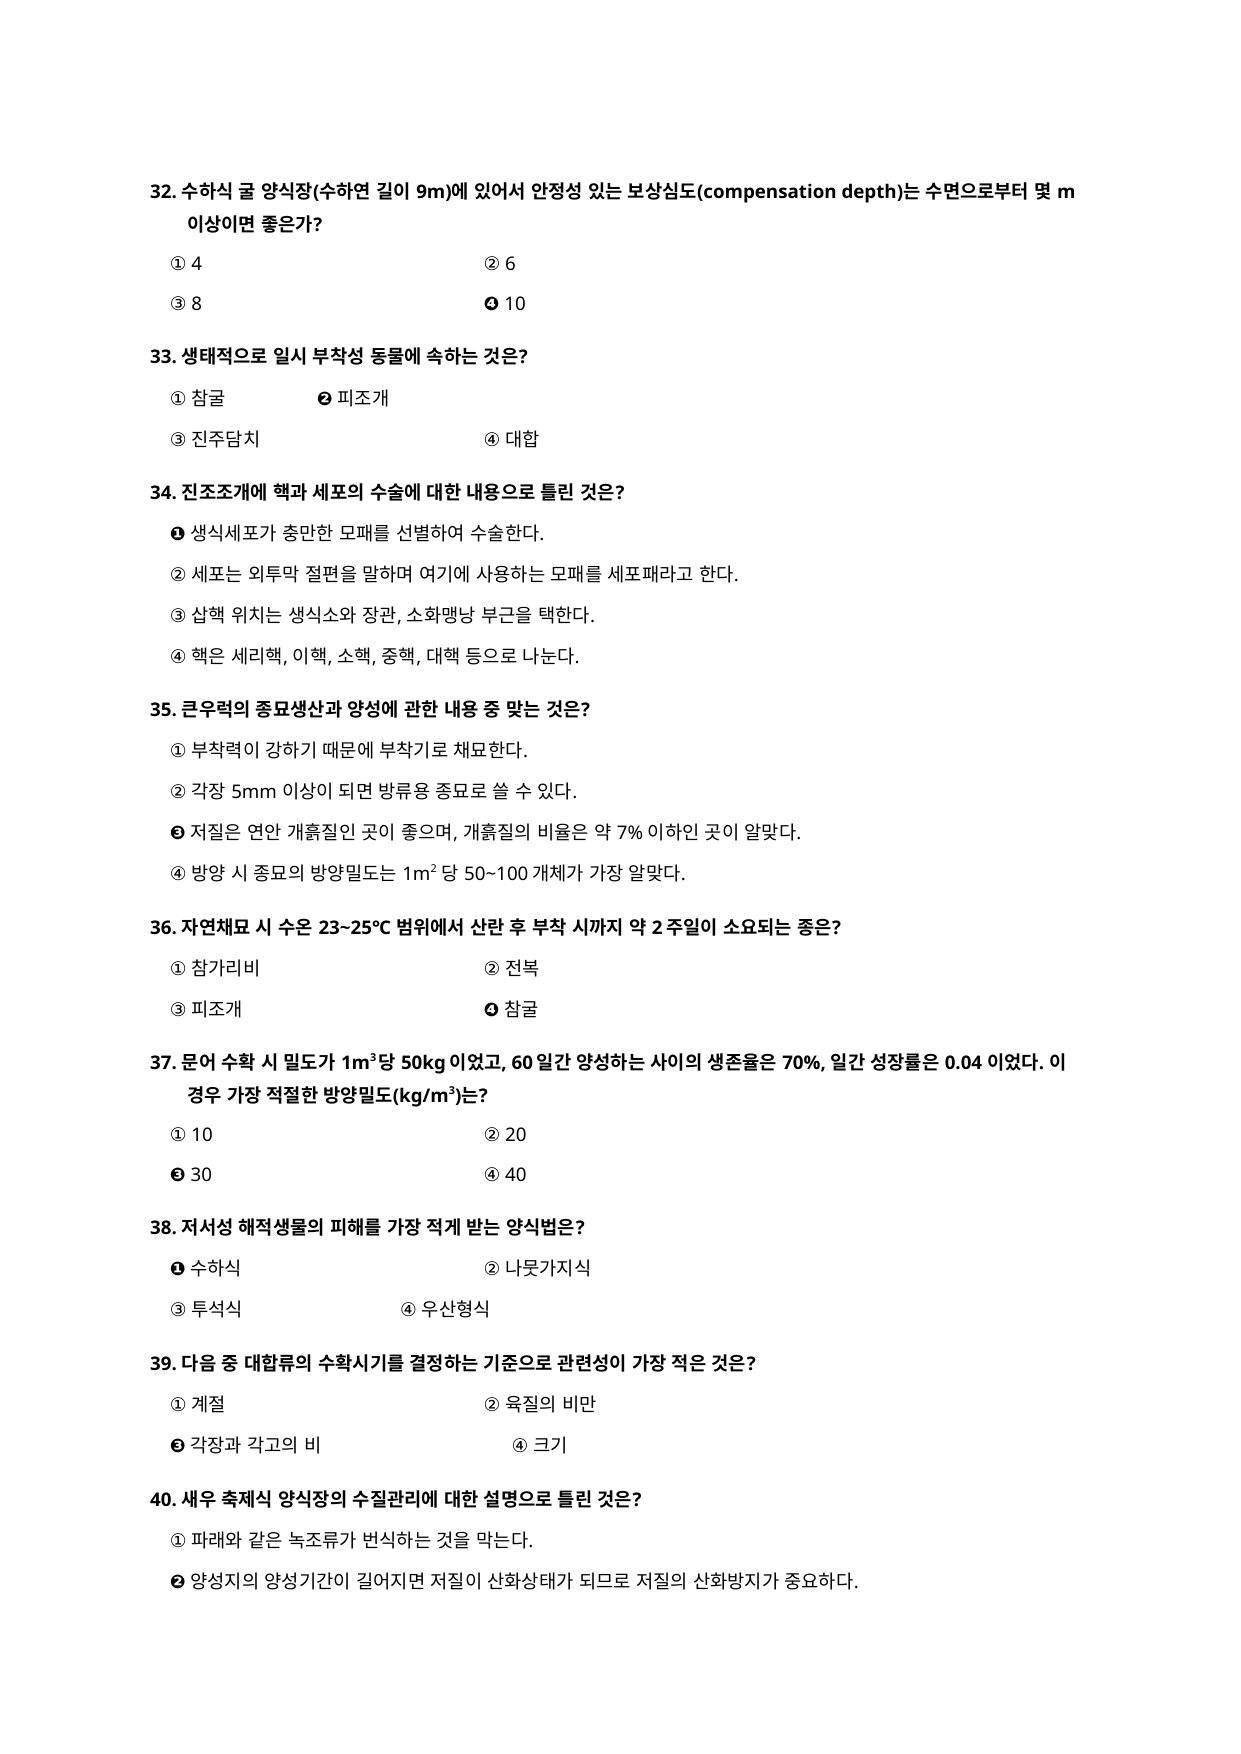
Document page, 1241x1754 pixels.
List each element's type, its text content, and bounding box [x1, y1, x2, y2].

text ❸ 저질은 연안 개흙질인 곳이 좋으며, 개흙질의 비율은 약 7% 이하인 곳이 알맞다. [150, 818, 1090, 845]
text 40. 새우 축제식 양식장의 수질관리에 대한 설명으로 틀린 것은? [150, 1484, 1090, 1512]
text ④ 방양 시 종묘의 방양밀도는 1m2 당 50~100개체가 가장 알맞다. [150, 859, 1090, 886]
text ① 파래와 같은 녹조류가 번식하는 것을 막는다. [150, 1525, 1090, 1553]
text 36. 자연채묘 시 수온 23~25℃ 범위에서 산란 후 부착 시까지 약 2주일이 소요되는 종은? [150, 912, 1090, 939]
text ❶ 생식세포가 충만한 모패를 선별하여 수술한다. [150, 519, 1090, 546]
text ❷ 양성지의 양성기간이 길어지면 저질이 산화상태가 되므로 저질의 산화방지가 중요하다. [150, 1566, 1090, 1593]
text ② 각장 5mm 이상이 되면 방류용 종묘로 쓸 수 있다. [150, 777, 1090, 804]
text ❸ 30 ④ 40 [150, 1161, 1090, 1187]
text 37. 문어 수확 시 밀도가 1m3당 50kg이었고, 60일간 양성하는 사이의 생존율은 70%, 일간 성장률은 0.04 이었다. 이 경우 가장 적절한 방양밀도(kg/m3)는? [150, 1048, 1090, 1108]
text 35. 큰우럭의 종묘생산과 양성에 관한 내용 중 맞는 것은? [150, 695, 1090, 722]
text ③ 삽핵 위치는 생식소와 장관, 소화맹낭 부근을 택한다. [150, 601, 1090, 628]
text ① 계절 ② 육질의 비만 [150, 1390, 1090, 1417]
text ① 10 ② 20 [150, 1122, 1090, 1147]
text ① 참가리비 ② 전복 [150, 953, 1090, 980]
text ❸ 각장과 각고의 비 ④ 크기 [150, 1431, 1090, 1458]
text ❶ 수하식 ② 나뭇가지식 [150, 1254, 1090, 1281]
text ① 4 ② 6 [150, 251, 1090, 276]
text ① 참굴 ❷ 피조개 [150, 383, 1090, 410]
text 38. 저서성 해적생물의 피해를 가장 적게 받는 양식법은? [150, 1213, 1090, 1240]
text 34. 진조조개에 핵과 세포의 수술에 대한 내용으로 틀린 것은? [150, 478, 1090, 505]
text 32. 수하식 굴 양식장(수하연 길이 9m)에 있어서 안정성 있는 보상심도(compensation depth)는 수면으로부터 몇 m 이상이면 좋은가? [150, 177, 1090, 237]
text ③ 8 ❹ 10 [150, 290, 1090, 316]
text ③ 투석식 ④ 우산형식 [150, 1295, 1090, 1322]
text ④ 핵은 세리핵, 이핵, 소핵, 중핵, 대핵 등으로 나눈다. [150, 642, 1090, 669]
text 39. 다음 중 대합류의 수확시기를 결정하는 기준으로 관련성이 가장 적은 것은? [150, 1349, 1090, 1376]
text ③ 진주담치 ④ 대합 [150, 424, 1090, 451]
text ③ 피조개 ❹ 참굴 [150, 994, 1090, 1022]
text 33. 생태적으로 일시 부착성 동물에 속하는 것은? [150, 342, 1090, 369]
text ② 세포는 외투막 절편을 말하며 여기에 사용하는 모패를 세포패라고 한다. [150, 560, 1090, 587]
text ① 부착력이 강하기 때문에 부착기로 채묘한다. [150, 736, 1090, 763]
